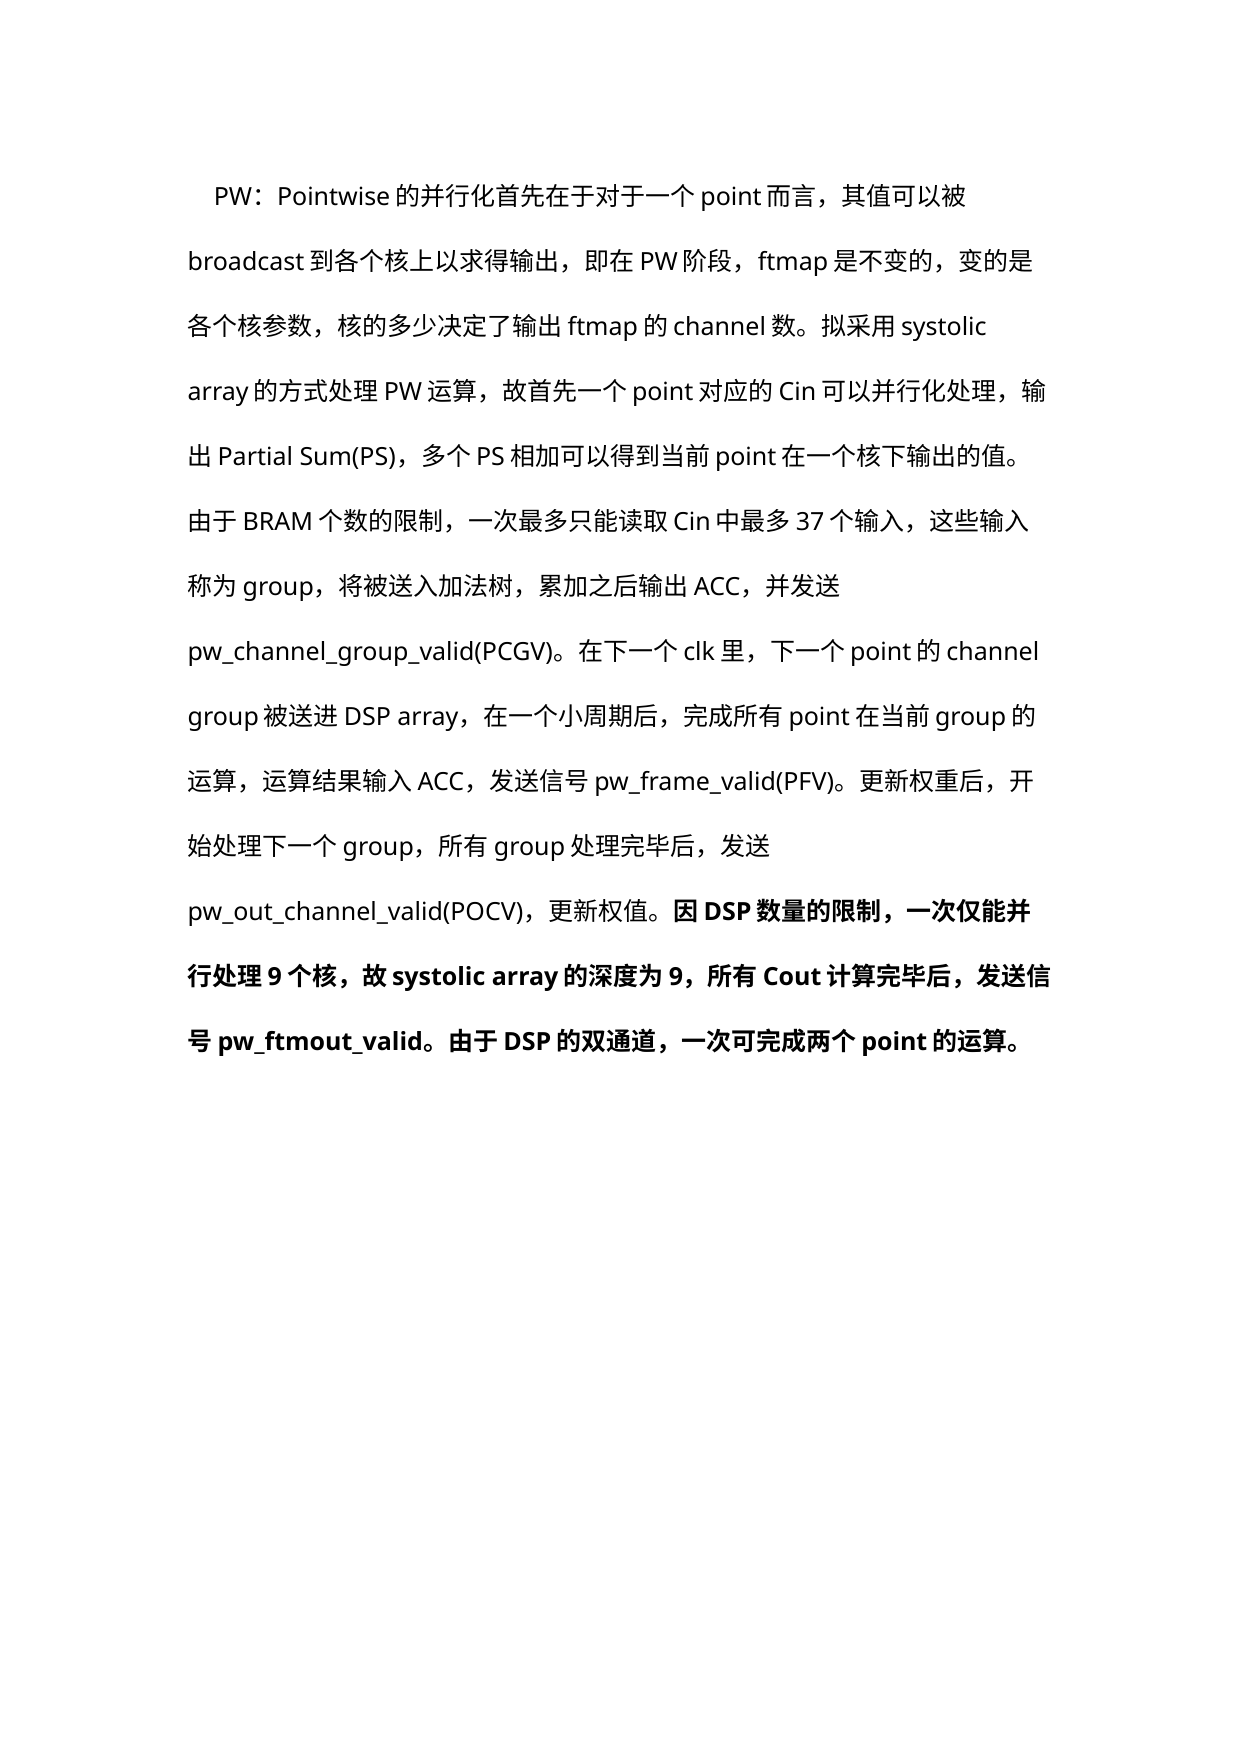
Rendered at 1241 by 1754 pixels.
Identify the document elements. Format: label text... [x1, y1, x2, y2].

text PW：Pointwise的并行化首先在于对于一个point而言，其值可以被broadcast到各个核上以求得输出，即在PW阶段，ftmap是不变的，变的是各个核参数，核的多少决定了输出ftmap的channel数。拟采用systolic array的方式处理PW运算，故首先一个point对应的Cin可以并行化处理，输出Partial Sum(PS)，多个PS相加可以得到当前point在一个核下输出的值。由于BRAM个数的限制，一次最多只能读取Cin中最多37个输入，这些输入称为group，将被送入加法树，累加之后输出ACC，并发送pw_channel_group_valid(PCGV)。在下一个clk里，下一个point的channel group被送进DSP array，在一个小周期后，完成所有point在当前group的运算，运算结果输入ACC，发送信号pw_frame_valid(PFV)。更新权重后，开始处理下一个group，所有group处理完毕后，发送pw_out_channel_valid(POCV)，更新权值。因DSP数量的限制，一次仅能并行处理9个核，故systolic array的深度为9，所有Cout计算完毕后，发送信号pw_ftmout_valid。由于DSP的双通道，一次可完成两个point的运算。 [187, 162, 1053, 1072]
